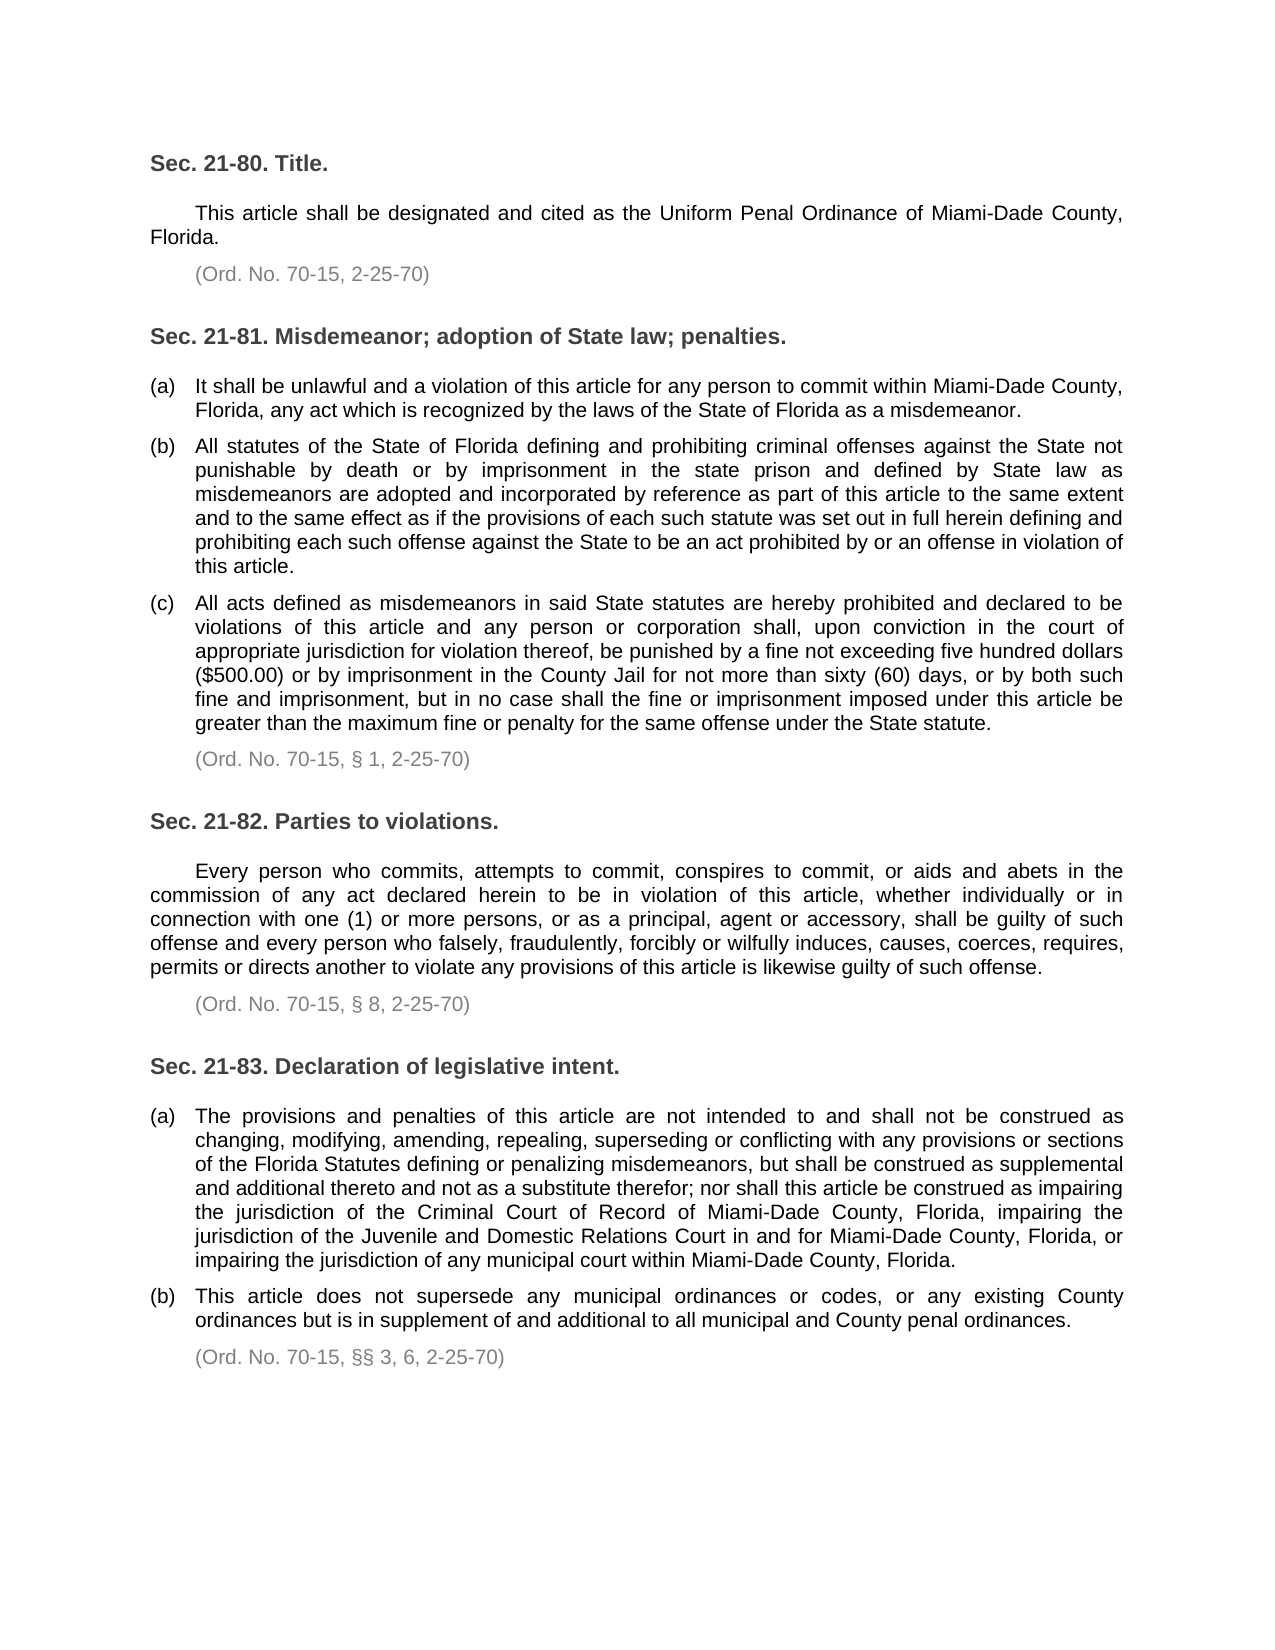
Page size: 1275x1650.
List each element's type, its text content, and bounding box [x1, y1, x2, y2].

list (a) It shall be unlawful and a violation of this article for any person to commit within Miami-Dade County, Florida, any act which is recognized by the laws of the State of Florida as a misdemeanor. [150, 374, 1125, 422]
text Sec. 21-81. Misdemeanor; adoption of State law; penalties. [150, 323, 1125, 349]
text (Ord. No. 70-15, § 8, 2-25-70) [195, 992, 1125, 1016]
text Sec. 21-83. Declaration of legislative intent. [150, 1053, 1125, 1079]
text This article shall be designated and cited as the Uniform Penal Ordinance of Miami-Dade County, Florida. [150, 201, 1125, 249]
text Every person who commits, attempts to commit, conspires to commit, or aids and abets in the commission of any act declared herein to be in violation of this article, whether individually or in connection with one (1) or more persons, or as a principal, agent or accessory, shall be guilty of such offense and every person who falsely, fraudulently, forcibly or wilfully induces, causes, coerces, requires, permits or directs another to violate any provisions of this article is likewise guilty of such offense. [150, 859, 1125, 979]
list (a) The provisions and penalties of this article are not intended to and shall not be construed as changing, modifying, amending, repealing, superseding or conflicting with any provisions or sections of the Florida Statutes defining or penalizing misdemeanors, but shall be construed as supplemental and additional thereto and not as a substitute therefor; nor shall this article be construed as impairing the jurisdiction of the Criminal Court of Record of Miami-Dade County, Florida, impairing the jurisdiction of the Juvenile and Domestic Relations Court in and for Miami-Dade County, Florida, or impairing the jurisdiction of any municipal court within Miami-Dade County, Florida. [150, 1104, 1125, 1272]
text (Ord. No. 70-15, § 1, 2-25-70) [195, 747, 1125, 771]
text Sec. 21-82. Parties to violations. [150, 808, 1125, 835]
list (b) This article does not supersede any municipal ordinances or codes, or any existing County ordinances but is in supplement of and additional to all municipal and County penal ordinances. [150, 1284, 1125, 1332]
list (c) All acts defined as misdemeanors in said State statutes are hereby prohibited and declared to be violations of this article and any person or corporation shall, upon conviction in the court of appropriate jurisdiction for violation thereof, be punished by a fine not exceeding five hundred dollars ($500.00) or by imprisonment in the County Jail for not more than sixty (60) days, or by both such fine and imprisonment, but in no case shall the fine or imprisonment imposed under this article be greater than the maximum fine or penalty for the same offense under the State statute. [150, 591, 1125, 734]
text (Ord. No. 70-15, 2-25-70) [195, 261, 1125, 285]
list (b) All statutes of the State of Florida defining and prohibiting criminal offenses against the State not punishable by death or by imprisonment in the state prison and defined by State law as misdemeanors are adopted and incorporated by reference as part of this article to the same extent and to the same effect as if the provisions of each such statute was set out in full herein defining and prohibiting each such offense against the State to be an act prohibited by or an offense in violation of this article. [150, 434, 1125, 578]
text (Ord. No. 70-15, §§ 3, 6, 2-25-70) [195, 1345, 1125, 1369]
text Sec. 21-80. Title. [150, 150, 1125, 176]
